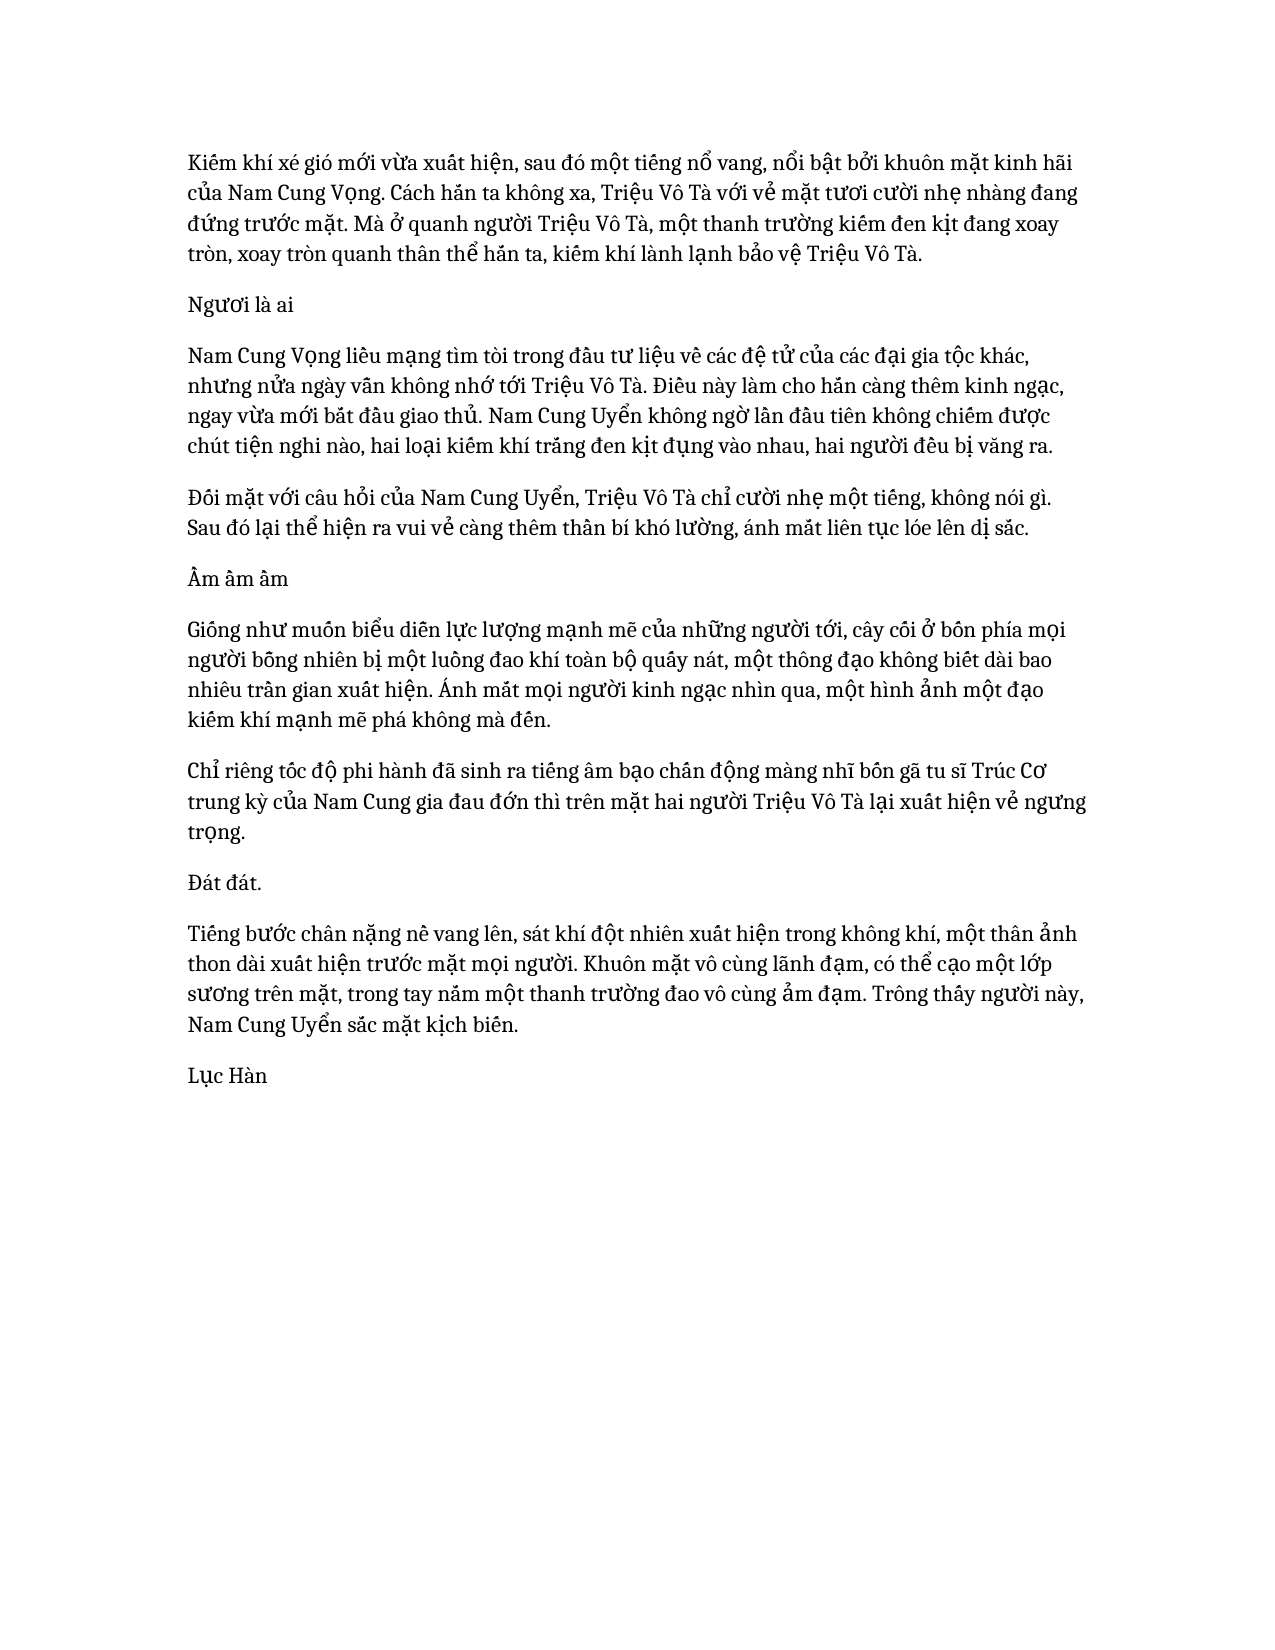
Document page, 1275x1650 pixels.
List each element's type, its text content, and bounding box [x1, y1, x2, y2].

text Kiếm khí xé gió mới vừa xuất hiện, sau đó một tiếng nổ vang, nổi bật bởi khuôn mặt kinh hãi của Nam Cung Vọng. Cách hắn ta không xa, Triệu Vô Tà với vẻ mặt tươi cười nhẹ nhàng đang đứng trước mặt. Mà ở quanh người Triệu Vô Tà, một thanh trường kiếm đen kịt đang xoay tròn, xoay tròn quanh thân thể hắn ta, kiếm khí lành lạnh bảo vệ Triệu Vô Tà. [187, 150, 1087, 267]
text Ngươi là ai [187, 292, 1087, 318]
text Giống như muốn biểu diễn lực lượng mạnh mẽ của những người tới, cây cối ở bốn phía mọi người bỗng nhiên bị một luồng đao khí toàn bộ quấy nát, một thông đạo không biết dài bao nhiêu trần gian xuất hiện. Ánh mắt mọi người kinh ngạc nhìn qua, một hình ảnh một đạo kiếm khí mạnh mẽ phá không mà đến. [187, 617, 1087, 734]
text Lục Hàn [187, 1062, 1087, 1089]
text Đát đát. [187, 870, 1087, 896]
text Chỉ riêng tốc độ phi hành đã sinh ra tiếng âm bạo chấn động màng nhĩ bốn gã tu sĩ Trúc Cơ trung kỳ của Nam Cung gia đau đớn thì trên mặt hai người Triệu Vô Tà lại xuất hiện vẻ ngưng trọng. [187, 758, 1087, 845]
text Nam Cung Vọng liều mạng tìm tòi trong đầu tư liệu về các đệ tử của các đại gia tộc khác, nhưng nửa ngày vẫn không nhớ tới Triệu Vô Tà. Điều này làm cho hắn càng thêm kinh ngạc, ngay vừa mới bắt đầu giao thủ. Nam Cung Uyển không ngờ lần đầu tiên không chiếm được chút tiện nghi nào, hai loại kiếm khí trắng đen kịt đụng vào nhau, hai người đều bị văng ra. [187, 343, 1087, 460]
text Đối mặt với câu hỏi của Nam Cung Uyển, Triệu Vô Tà chỉ cười nhẹ một tiếng, không nói gì. Sau đó lại thể hiện ra vui vẻ càng thêm thần bí khó lường, ánh mắt liên tục lóe lên dị sắc. [187, 484, 1087, 541]
text Tiếng bước chân nặng nề vang lên, sát khí đột nhiên xuất hiện trong không khí, một thân ảnh thon dài xuất hiện trước mặt mọi người. Khuôn mặt vô cùng lãnh đạm, có thể cạo một lớp sương trên mặt, trong tay nắm một thanh trường đao vô cùng ảm đạm. Trông thấy người này, Nam Cung Uyển sắc mặt kịch biến. [187, 921, 1087, 1038]
text Ầm ầm ầm [187, 566, 1087, 592]
